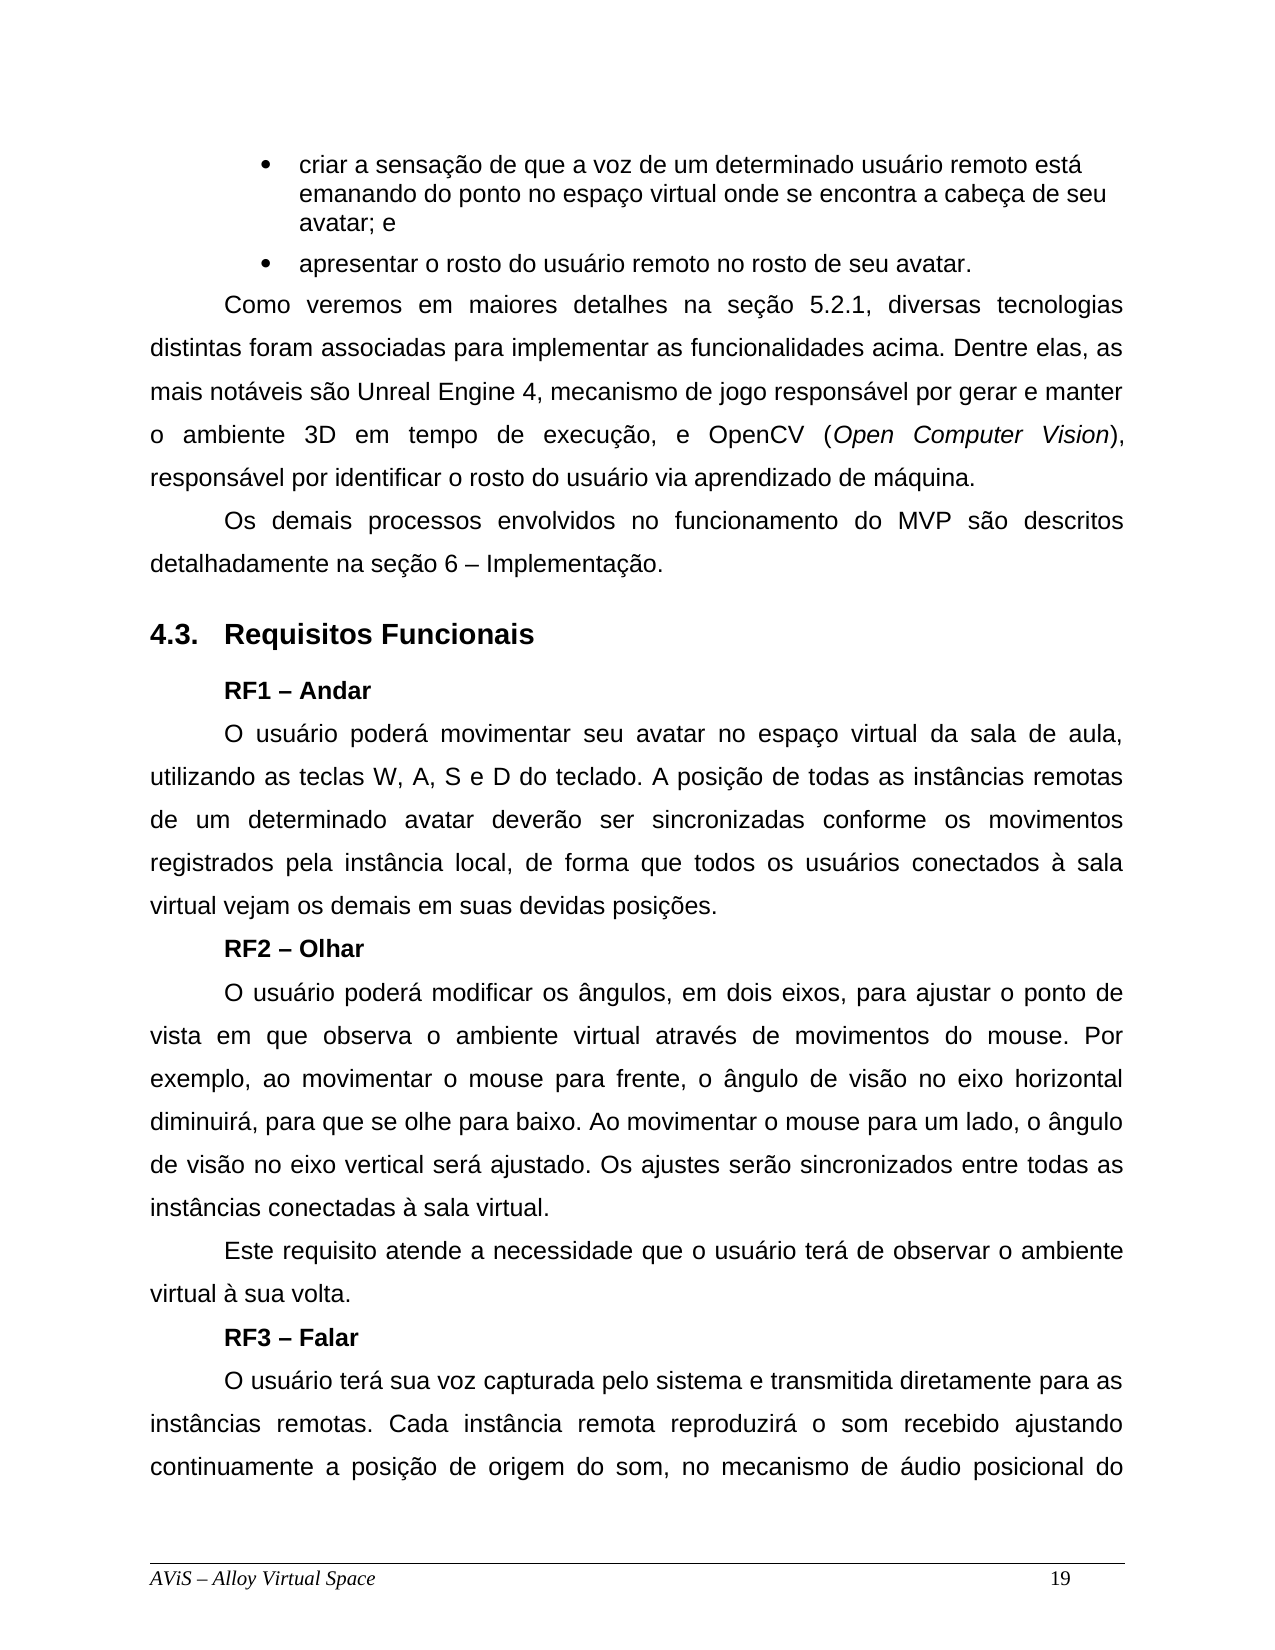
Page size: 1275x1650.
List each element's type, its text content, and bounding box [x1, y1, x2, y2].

text Os demais processos envolvidos no funcionamento do MVP são descritos detalhadamente na seção 6 – Implementação. [150, 506, 1125, 578]
subtitle Requisitos Funcionais [150, 617, 1125, 651]
text RF1 – Andar [150, 676, 1125, 704]
list criar a sensação de que a voz de um determinado usuário remoto está emanando do ponto no espaço virtual onde se encontra a cabeça de seu avatar; e [261, 150, 1125, 236]
list apresentar o rosto do usuário remoto no rosto de seu avatar. [261, 249, 1125, 278]
text RF2 – Olhar [150, 934, 1125, 963]
text Este requisito atende a necessidade que o usuário terá de observar o ambiente virtual à sua volta. [150, 1236, 1125, 1308]
text Como veremos em maiores detalhes na seção 5.2.1, diversas tecnologias distintas foram associadas para implementar as funcionalidades acima. Dentre elas, as mais notáveis são Unreal Engine 4, mecanismo de jogo responsável por gerar e manter o ambiente 3D em tempo de execução, e OpenCV (Open Computer Vision), responsável por identificar o rosto do usuário via aprendizado de máquina. [150, 290, 1125, 491]
text RF3 – Falar [150, 1322, 1125, 1351]
text O usuário poderá modificar os ângulos, em dois eixos, para ajustar o ponto de vista em que observa o ambiente virtual através de movimentos do mouse. Por exemplo, ao movimentar o mouse para frente, o ângulo de visão no eixo horizontal diminuirá, para que se olhe para baixo. Ao movimentar o mouse para um lado, o ângulo de visão no eixo vertical será ajustado. Os ajustes serão sincronizados entre todas as instâncias conectadas à sala virtual. [150, 977, 1125, 1222]
text O usuário poderá movimentar seu avatar no espaço virtual da sala de aula, utilizando as teclas W, A, S e D do teclado. A posição de todas as instâncias remotas de um determinado avatar deverão ser sincronizadas conforme os movimentos registrados pela instância local, de forma que todos os usuários conectados à sala virtual vejam os demais em suas devidas posições. [150, 719, 1125, 920]
